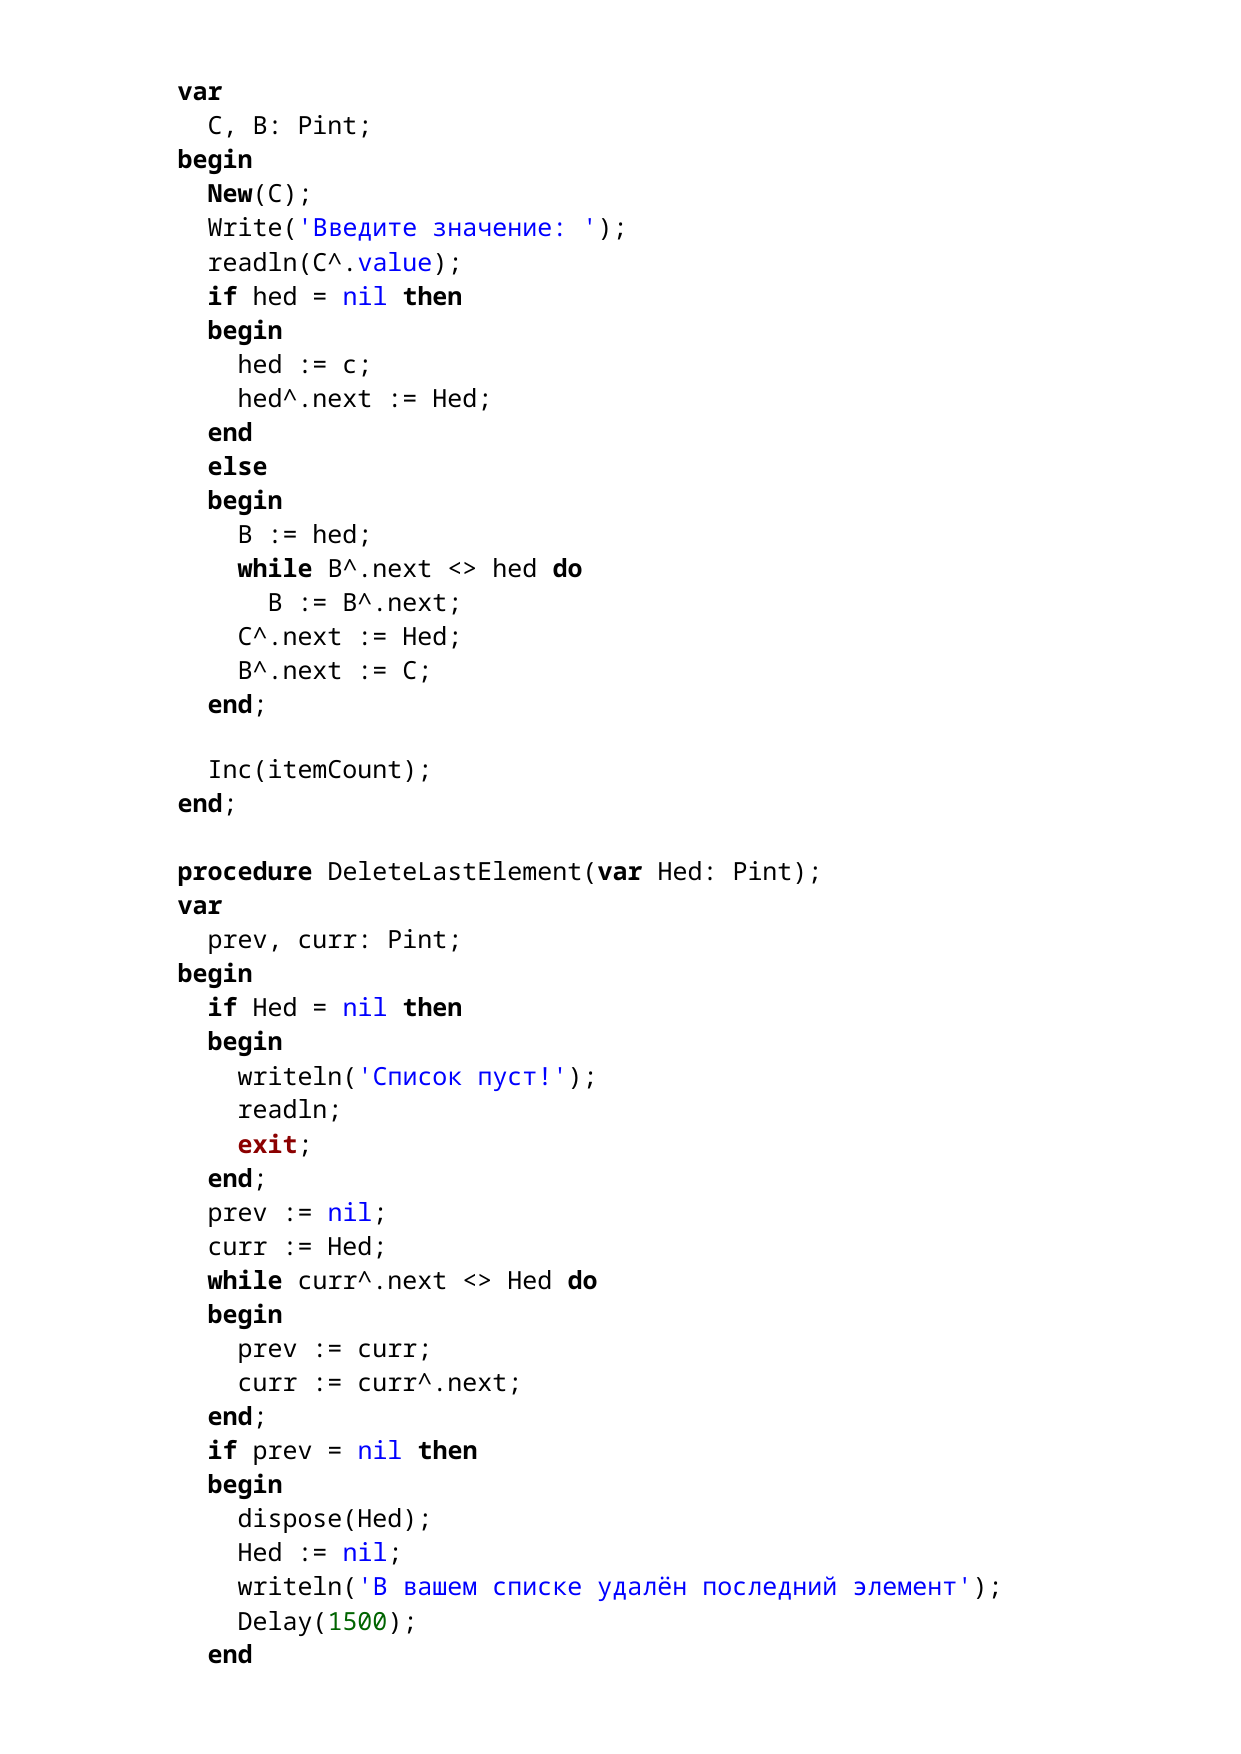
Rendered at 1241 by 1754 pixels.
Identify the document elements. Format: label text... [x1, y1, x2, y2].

text end; [177, 1160, 1152, 1194]
text hed := c; [177, 346, 1152, 380]
text end [177, 1637, 1152, 1671]
text prev, curr: Pint; [177, 922, 1152, 956]
text C, B: Pint; [177, 108, 1152, 142]
text if prev = nil then [177, 1433, 1152, 1467]
text begin [177, 312, 1152, 346]
text Hed := nil; [177, 1535, 1152, 1569]
text while B^.next <> hed do [177, 551, 1152, 585]
text var [177, 888, 1152, 922]
text end; [177, 687, 1152, 721]
text Delay(1500); [177, 1603, 1152, 1637]
text begin [177, 1297, 1152, 1331]
text B := hed; [177, 517, 1152, 551]
text C^.next := Hed; [177, 619, 1152, 653]
text curr := curr^.next; [177, 1365, 1152, 1399]
text dispose(Hed); [177, 1501, 1152, 1535]
text B := B^.next; [177, 585, 1152, 619]
text begin [177, 142, 1152, 176]
text B^.next := C; [177, 653, 1152, 687]
text readln; [177, 1092, 1152, 1126]
text begin [177, 1024, 1152, 1058]
text writeln('В вашем списке удалён последний элемент'); [177, 1569, 1152, 1603]
text procedure DeleteLastElement(var Hed: Pint); [177, 854, 1152, 888]
text if Hed = nil then [177, 990, 1152, 1024]
text if hed = nil then [177, 278, 1152, 312]
text prev := nil; [177, 1194, 1152, 1228]
text curr := Hed; [177, 1228, 1152, 1262]
text end; [177, 1399, 1152, 1433]
text Write('Введите значение: '); [177, 210, 1152, 244]
text end; [177, 786, 1152, 820]
text while curr^.next <> Hed do [177, 1262, 1152, 1297]
text prev := curr; [177, 1331, 1152, 1365]
text begin [177, 1467, 1152, 1501]
text writeln('Список пуст!'); [177, 1058, 1152, 1092]
text New(C); [177, 176, 1152, 210]
text Inc(itemCount); [177, 752, 1152, 786]
text exit; [177, 1126, 1152, 1160]
text var [177, 74, 1152, 108]
text readln(C^.value); [177, 244, 1152, 278]
text else [177, 448, 1152, 483]
text end [177, 414, 1152, 448]
text begin [177, 956, 1152, 990]
text hed^.next := Hed; [177, 380, 1152, 414]
text begin [177, 483, 1152, 517]
